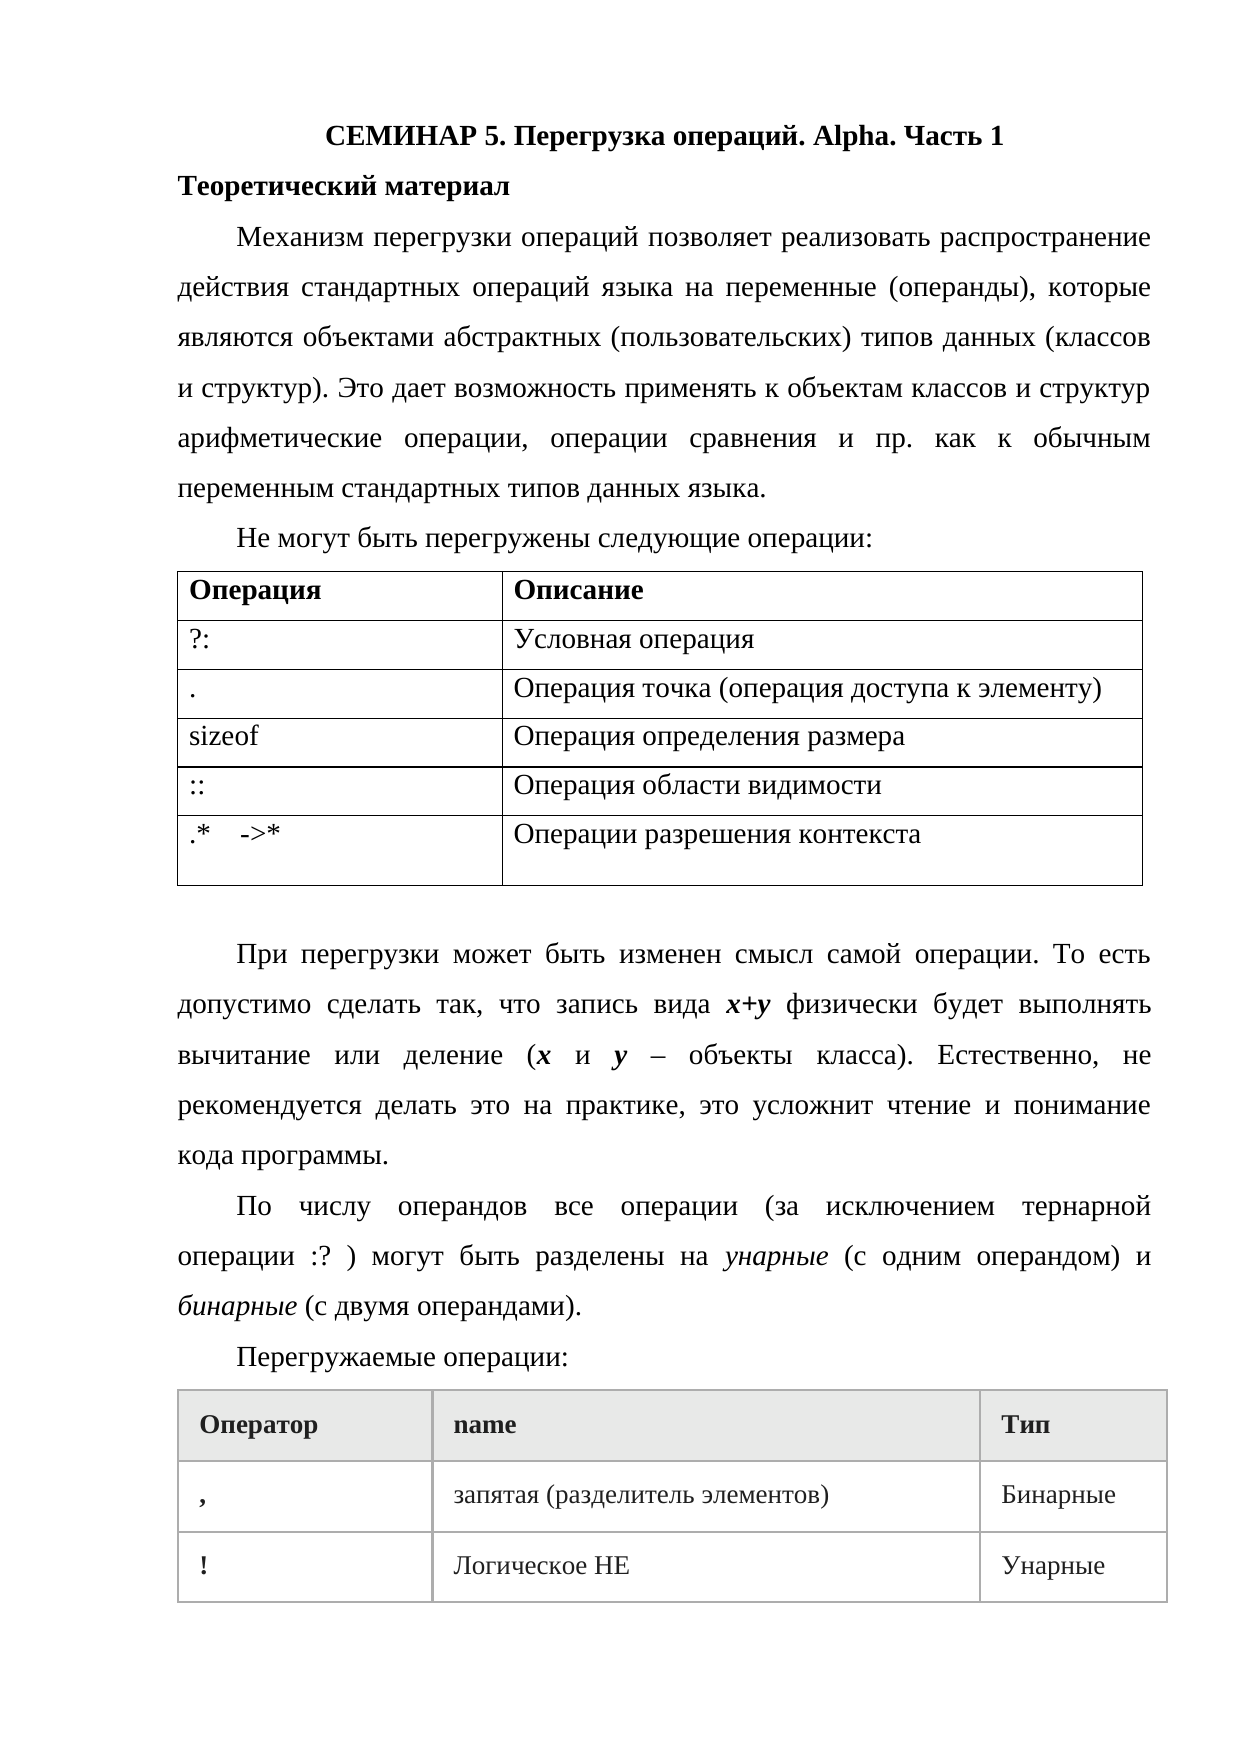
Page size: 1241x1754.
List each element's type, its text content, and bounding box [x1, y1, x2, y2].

text Перегружаемые операции: [177, 1339, 1152, 1372]
table_cell . [178, 670, 502, 717]
table_header Операция [178, 572, 502, 620]
table_cell Унарные [981, 1533, 1166, 1601]
text Не могут быть перегружены следующие операции: [177, 521, 1152, 554]
table_cell Операции разрешения контекста [503, 816, 1142, 885]
table_header Оператор [179, 1391, 431, 1460]
table_header name [434, 1391, 979, 1460]
table_cell Условная операция [503, 621, 1142, 669]
table_cell запятая (разделитель элементов) [434, 1462, 979, 1531]
text Механизм перегрузки операций позволяет реализовать распространение действия стандартных операций языка на переменные (операнды), которые являются объектами абстрактных (пользовательских) типов данных (классов и структур). Это дает возможность применять к объектам классов и структур арифметические операции, операции сравнения и пр. как к обычным переменным стандартных типов данных языка. [177, 219, 1152, 504]
table_cell Операция определения размера [503, 719, 1142, 766]
table_cell :: [178, 768, 502, 815]
table_cell ! [179, 1533, 431, 1601]
table_header Тип [981, 1391, 1166, 1460]
table_cell , [179, 1462, 431, 1531]
table_cell Операция точка (операция доступа к элементу) [503, 670, 1142, 717]
text СЕМИНАР 5. Перегрузка операций. Alpha. Часть 1 [177, 118, 1152, 152]
text При перегрузки может быть изменен смысл самой операции. То есть допустимо сделать так, что запись вида x+y физически будет выполнять вычитание или деление (x и y – объекты класса). Естественно, не рекомендуется делать это на практике, это усложнит чтение и понимание кода программы. [177, 936, 1152, 1171]
table_cell Логическое НЕ [434, 1533, 979, 1601]
table_cell ?: [178, 621, 502, 669]
table_cell sizeof [178, 719, 502, 766]
table_cell Бинарные [981, 1462, 1166, 1531]
text По числу операндов все операции (за исключением тернарной операции :? ) могут быть разделены на унарные (с одним операндом) и бинарные (с двумя операндами). [177, 1188, 1152, 1322]
table_cell Операция области видимости [503, 768, 1142, 815]
text Теоретический материал [177, 168, 1152, 202]
table_header Описание [503, 572, 1142, 620]
table_cell .* ->* [178, 816, 502, 885]
